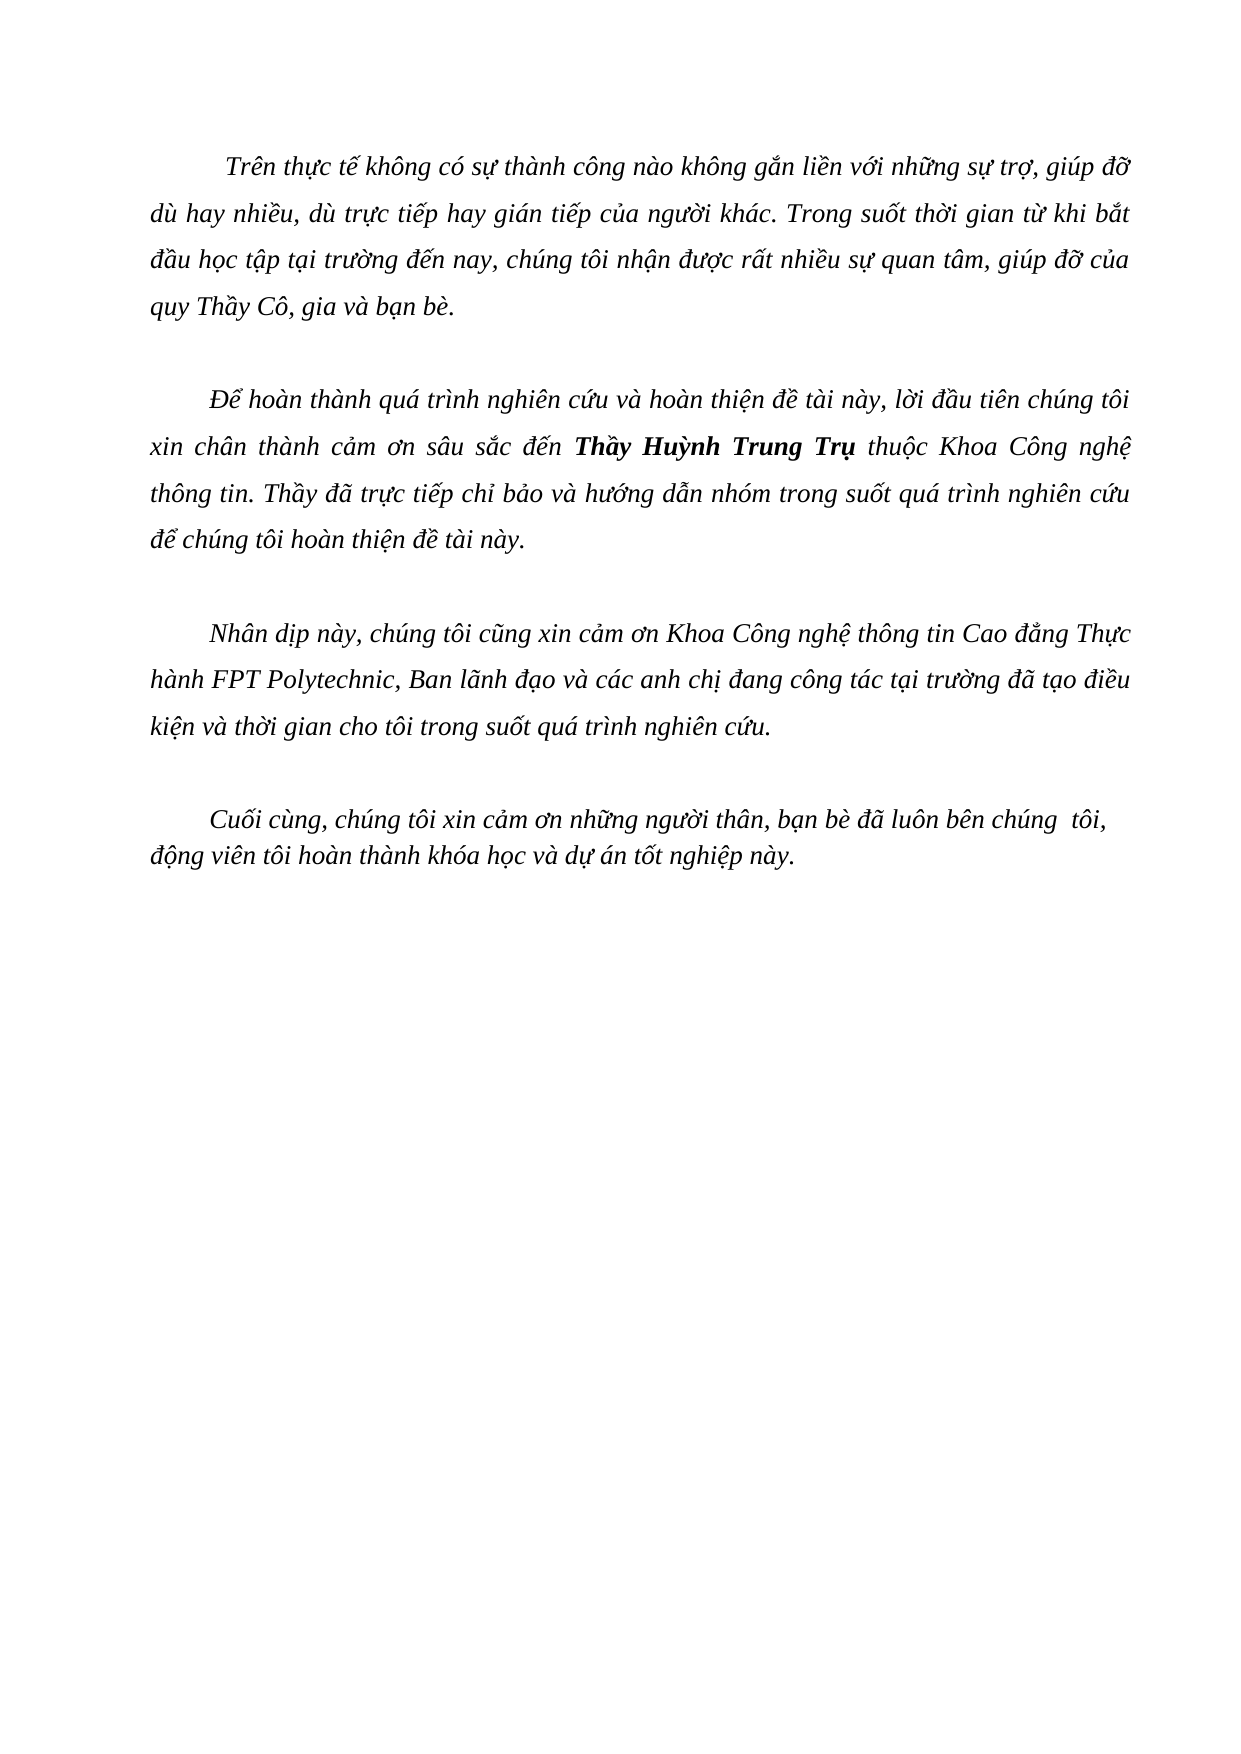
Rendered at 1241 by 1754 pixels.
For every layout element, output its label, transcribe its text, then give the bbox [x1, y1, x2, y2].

text Nhân dịp này, chúng tôi cũng xin cảm ơn Khoa Công nghệ thông tin Cao đẳng Thực hành FPT Polytechnic, Ban lãnh đạo và các anh chị đang công tác tại trường đã tạo điều kiện và thời gian cho tôi trong suốt quá trình nghiên cứu. [150, 617, 1134, 741]
text Cuối cùng, chúng tôi xin cảm ơn những người thân, bạn bè đã luôn bên chúng tôi, động viên tôi hoàn thành khóa học và dự án tốt nghiệp này. [150, 803, 1134, 870]
text Trên thực tế không có sự thành công nào không gắn liền với những sự trợ, giúp đỡ dù hay nhiều, dù trực tiếp hay gián tiếp của người khác. Trong suốt thời gian từ khi bắt đầu học tập tại trường đến nay, chúng tôi nhận được rất nhiều sự quan tâm, giúp đỡ của quy Thầy Cô, gia và bạn bè. [150, 150, 1134, 321]
text Để hoàn thành quá trình nghiên cứu và hoàn thiện đề tài này, lời đầu tiên chúng tôi xin chân thành cảm ơn sâu sắc đến Thầy Huỳnh Trung Trụ thuộc Khoa Công nghệ thông tin. Thầy đã trực tiếp chỉ bảo và hướng dẫn nhóm trong suốt quá trình nghiên cứu để chúng tôi hoàn thiện đề tài này. [150, 383, 1134, 554]
